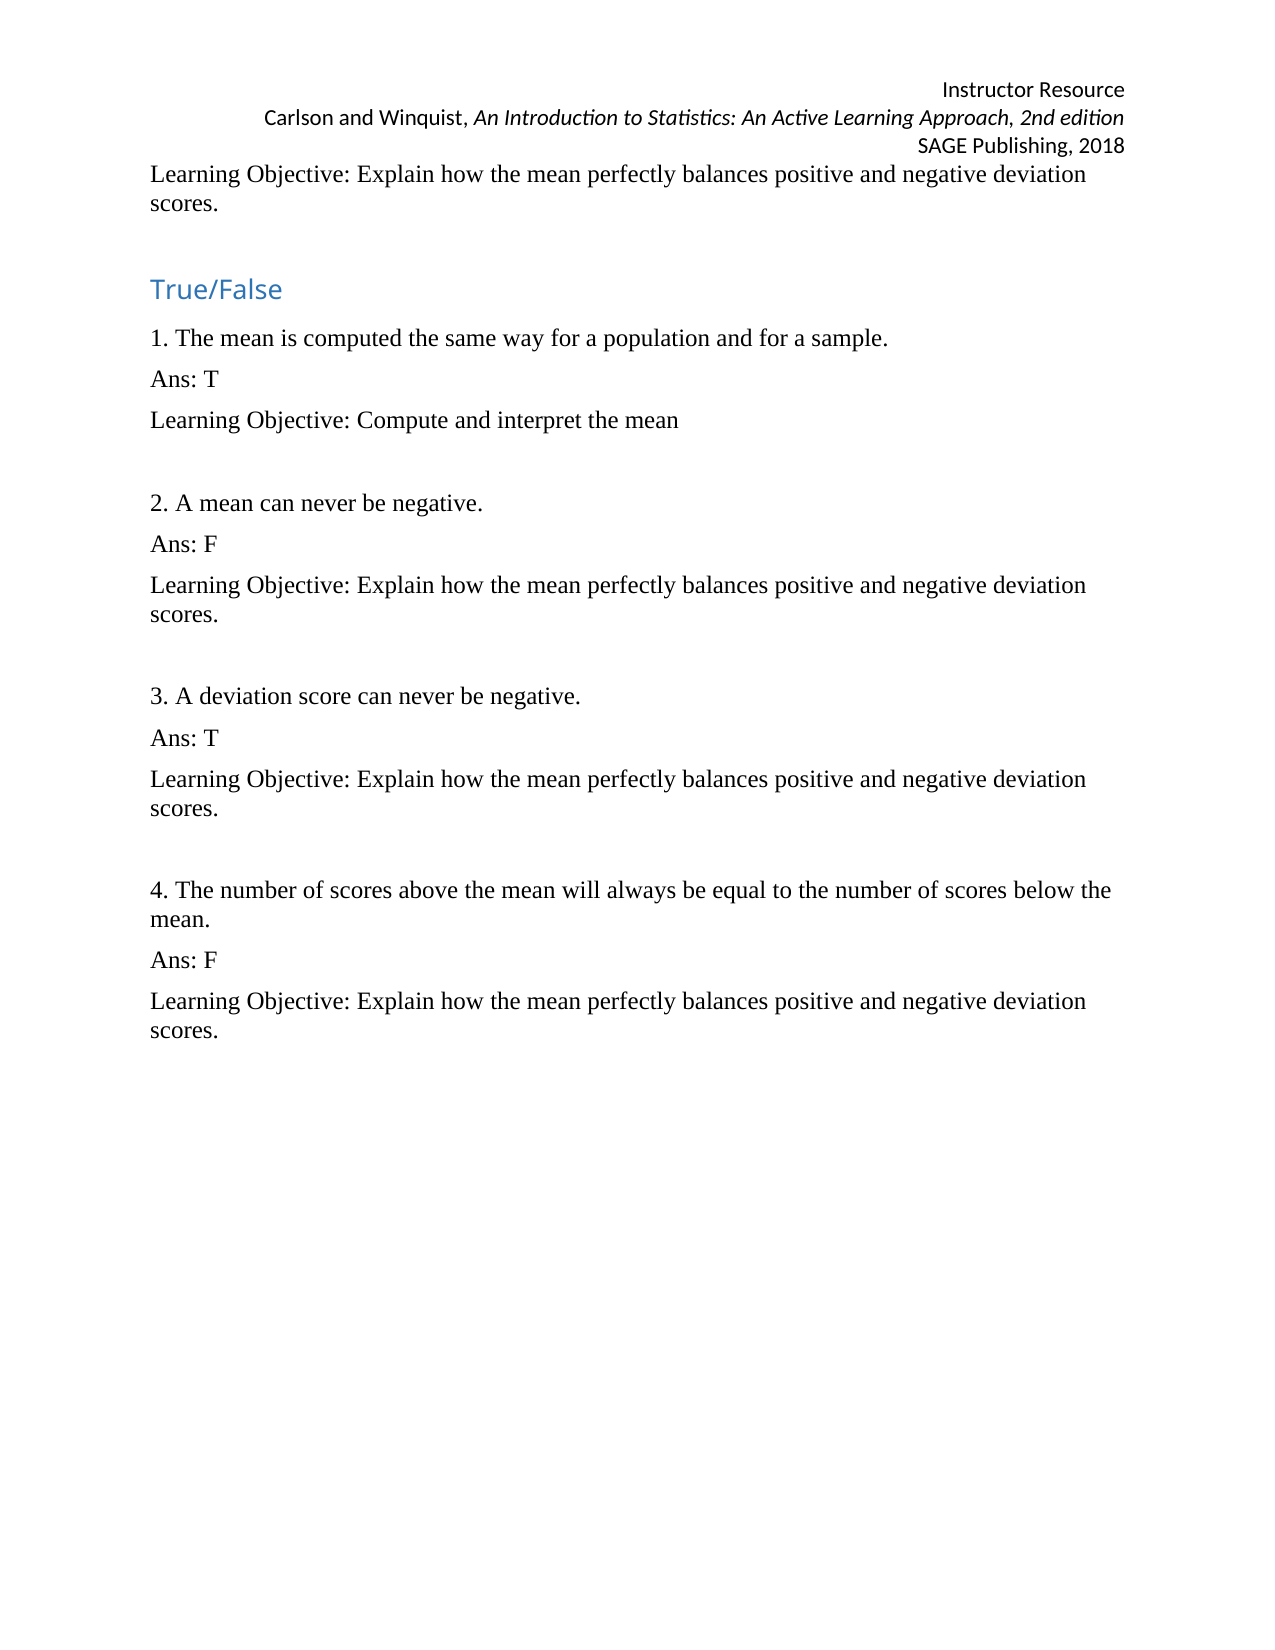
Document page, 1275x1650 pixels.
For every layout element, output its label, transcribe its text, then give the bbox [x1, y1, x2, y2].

text Ans: F [150, 529, 1125, 558]
text Ans: T [150, 723, 1125, 751]
text 2. A mean can never be negative. [150, 488, 1125, 516]
text Learning Objective: Explain how the mean perfectly balances positive and negative deviation scores. [150, 159, 1125, 217]
text Ans: T [150, 364, 1125, 393]
text Ans: F [150, 945, 1125, 974]
text Learning Objective: Compute and interpret the mean [150, 405, 1125, 434]
text 4. The number of scores above the mean will always be equal to the number of scores below the mean. [150, 875, 1125, 933]
text Learning Objective: Explain how the mean perfectly balances positive and negative deviation scores. [150, 570, 1125, 628]
text Learning Objective: Explain how the mean perfectly balances positive and negative deviation scores. [150, 764, 1125, 821]
text Learning Objective: Explain how the mean perfectly balances positive and negative deviation scores. [150, 986, 1125, 1044]
text 1. The mean is computed the same way for a population and for a sample. [150, 323, 1125, 351]
text 3. A deviation score can never be negative. [150, 681, 1125, 710]
subtitle True/False [150, 270, 1125, 307]
